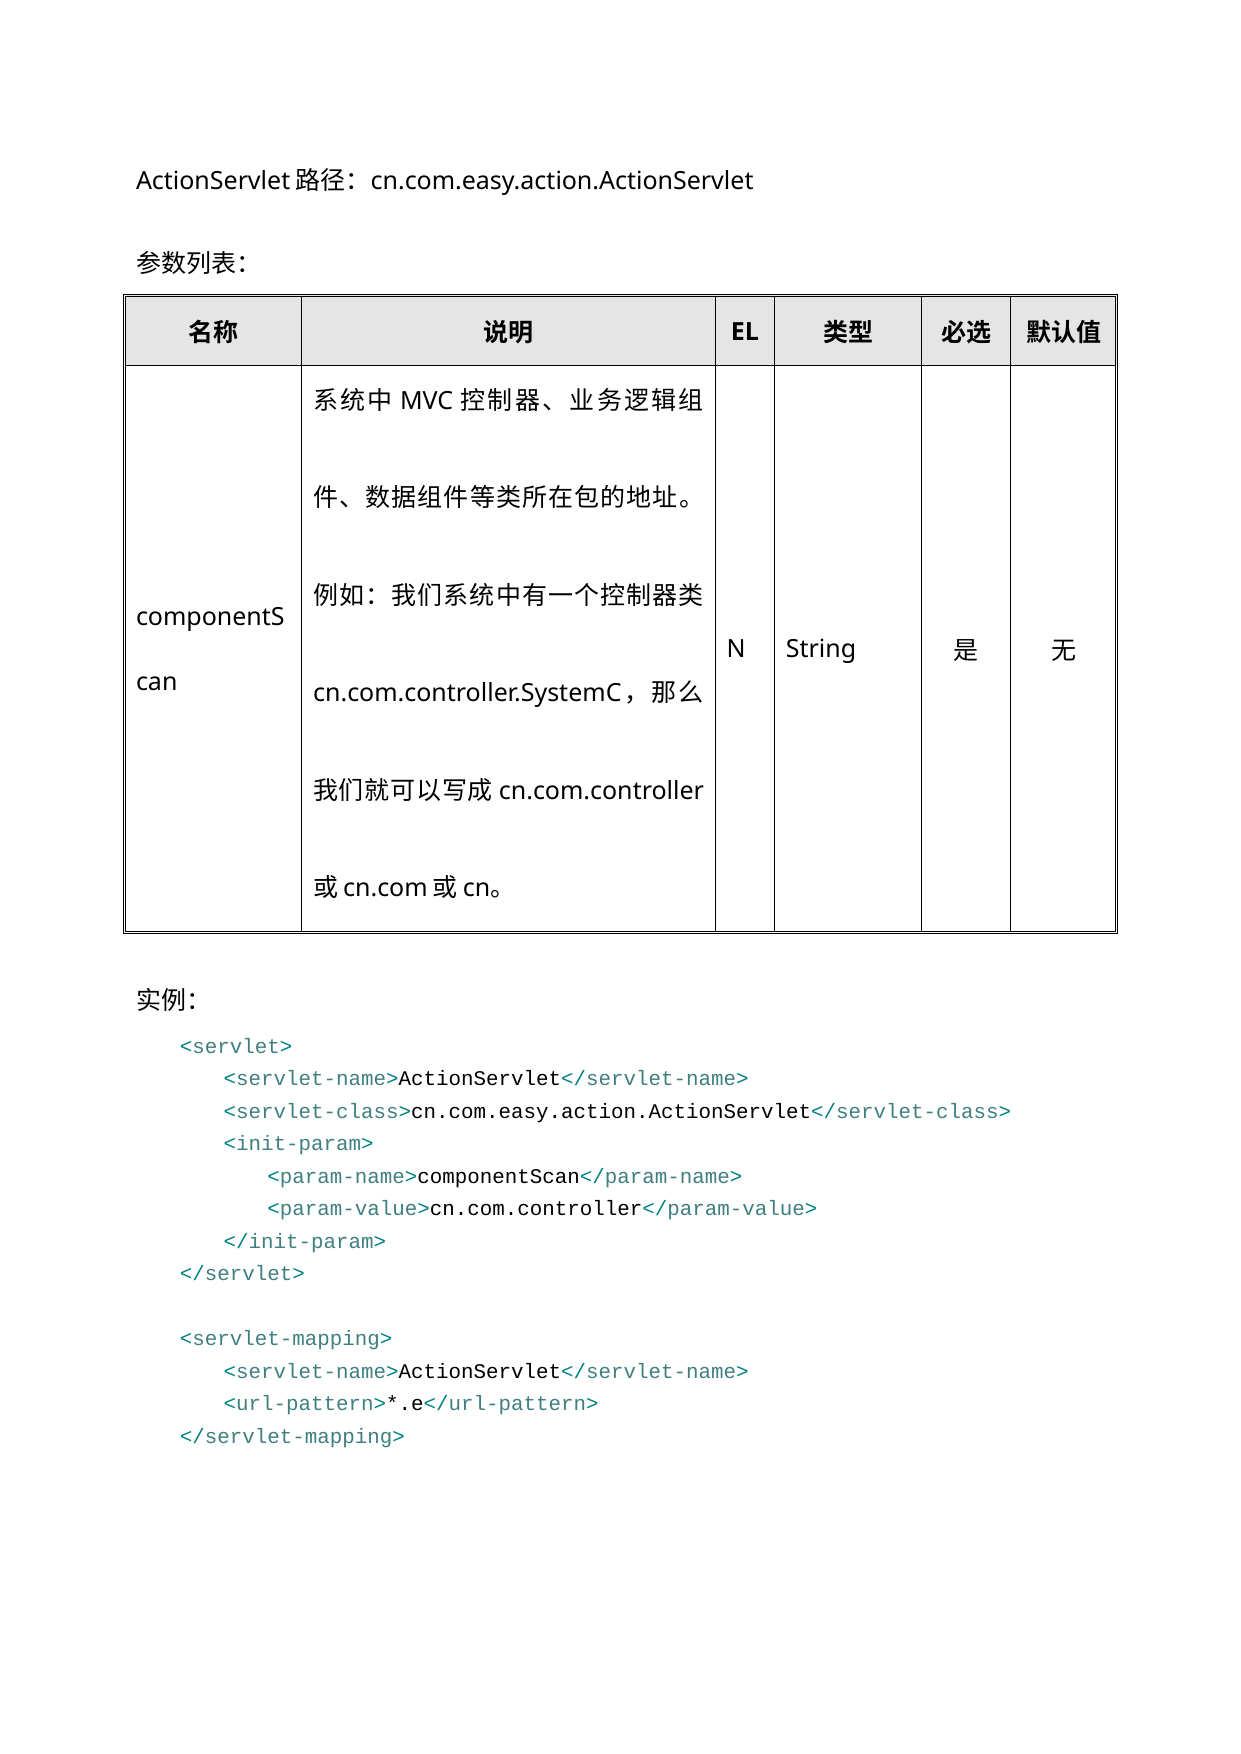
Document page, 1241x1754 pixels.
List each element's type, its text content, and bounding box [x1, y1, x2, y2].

text <servlet-mapping> [136, 1324, 1104, 1356]
table_header EL [716, 297, 774, 365]
text <servlet-name>ActionServlet</servlet-name> [136, 1064, 1104, 1096]
text <servlet> [136, 1031, 1104, 1064]
text </servlet> [136, 1259, 1104, 1291]
text <url-pattern>*.e</url-pattern> [136, 1389, 1104, 1421]
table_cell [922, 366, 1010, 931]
text <param-name>componentScan</param-name> [136, 1161, 1104, 1194]
text ActionServlet路径：cn.com.easy.action.ActionServlet [136, 146, 1104, 211]
table_cell N [716, 366, 774, 931]
text <param-value>cn.com.controller</param-value> [136, 1194, 1104, 1226]
table_header 说明 [302, 297, 715, 365]
table_cell String [775, 366, 921, 931]
text <init-param> [136, 1129, 1104, 1161]
table_cell componentScan [126, 366, 301, 931]
text <servlet-class>cn.com.easy.action.ActionServlet</servlet-class> [136, 1096, 1104, 1129]
text </init-param> [136, 1226, 1104, 1259]
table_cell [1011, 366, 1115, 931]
table_header 类型 [775, 297, 921, 365]
text 参数列表： [136, 229, 1104, 294]
table_header 默认值 [1011, 297, 1115, 365]
text <servlet-name>ActionServlet</servlet-name> [136, 1356, 1104, 1389]
text </servlet-mapping> [136, 1421, 1104, 1454]
text 实例： [136, 966, 1104, 1031]
table_header 名称 [126, 297, 301, 365]
table_header 必选 [922, 297, 1010, 365]
table_cell 系统中MVC控制器、业务逻辑组件、数据组件等类所在包的地址。例如：我们系统中有一个控制器类cn.com.controller.SystemC，那么我们就可以写成cn.com.controller或cn.com或cn。 [302, 366, 715, 931]
